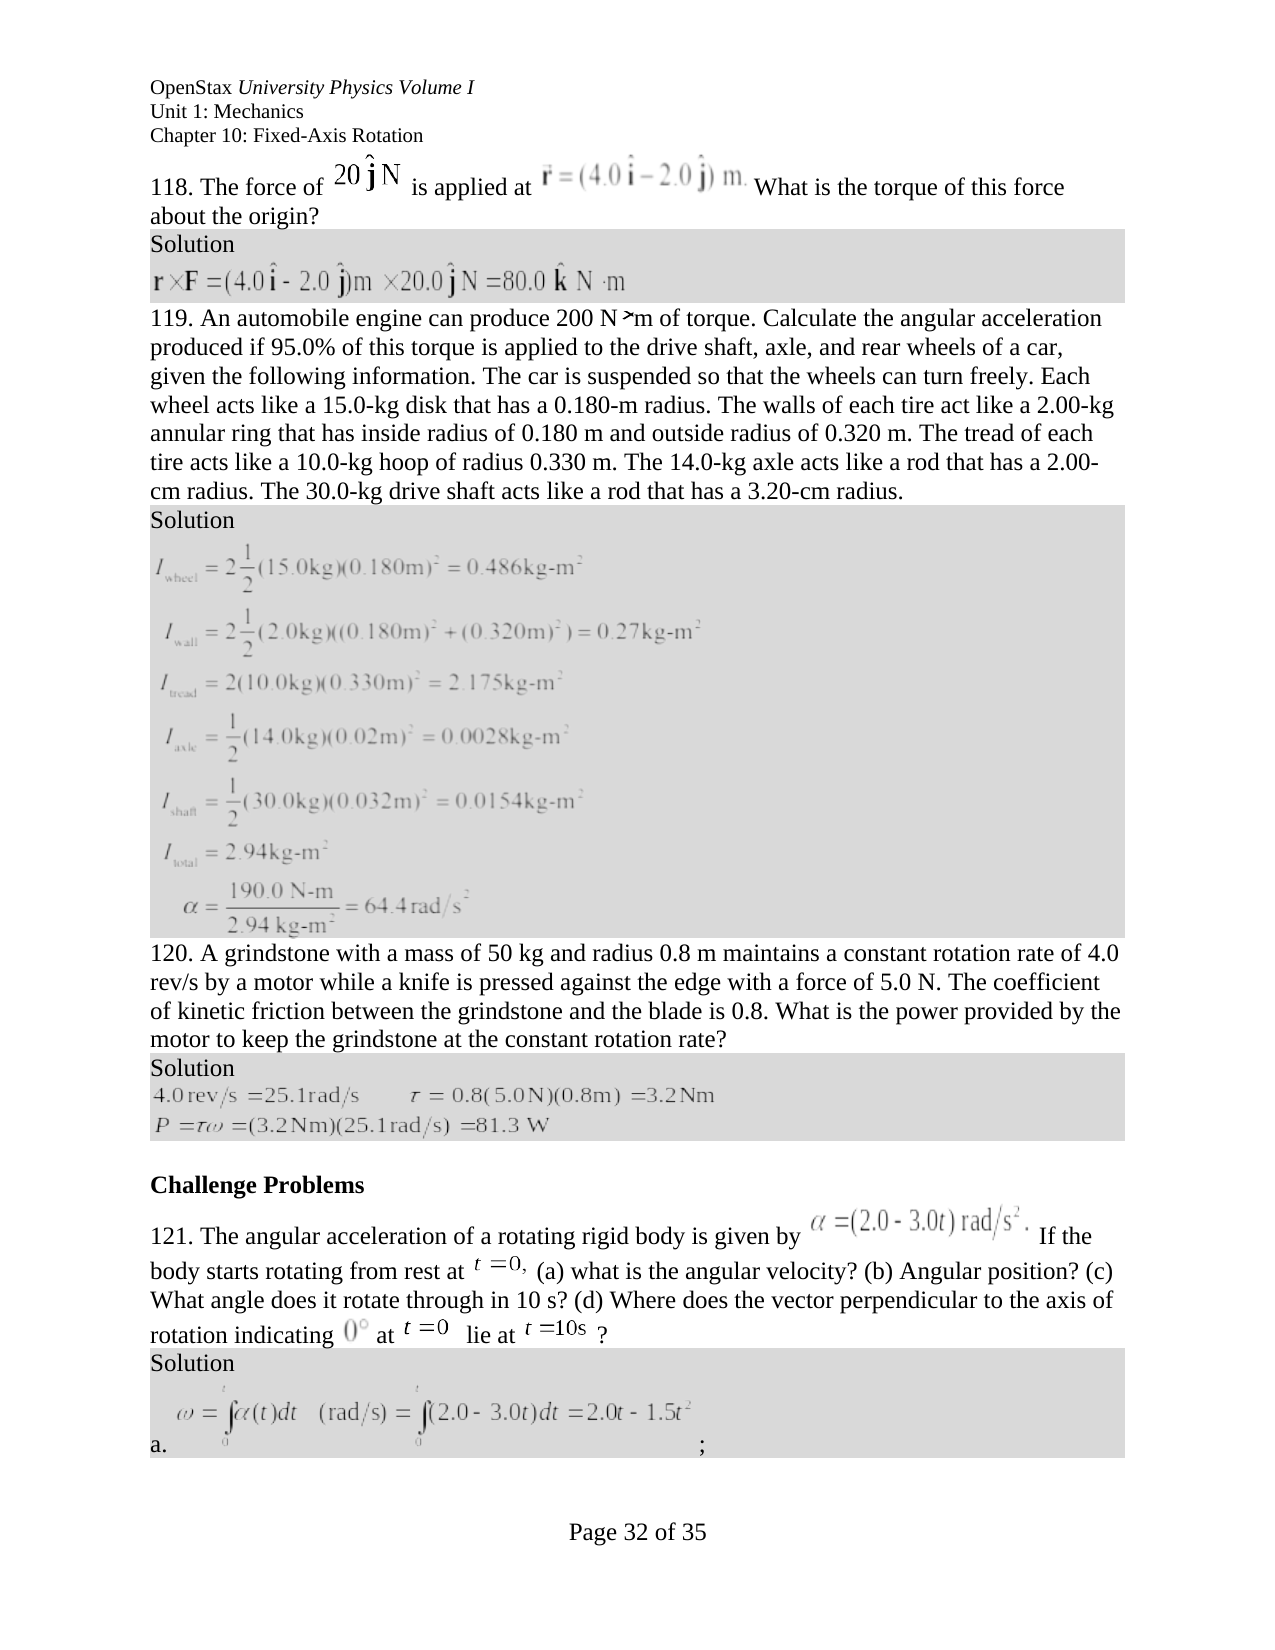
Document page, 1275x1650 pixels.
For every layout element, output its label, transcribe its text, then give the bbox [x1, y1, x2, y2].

text Solution [150, 505, 1125, 533]
list A grindstone with a mass of 50 kg and radius 0.8 m maintains a constant rotation rate of 4.0 rev/s by a motor while a knife is pressed against the edge with a force of 5.0 N. The coefficient of kinetic friction between the grindstone and the blade is 0.8. What is the power provided by the motor to keep the grindstone at the constant rotation rate? [150, 938, 1125, 1053]
list An automobile engine can produce 200 Nm of torque. Calculate the angular acceleration produced if 95.0% of this torque is applied to the drive shaft, axle, and rear wheels of a car, given the following information. The car is suspended so that the wheels can turn freely. Each wheel acts like a 15.0-kg disk that has a 0.180-m radius. The walls of each tire act like a 2.00-kg annular ring that has inside radius of 0.180 m and outside radius of 0.320 m. The tread of each tire acts like a 10.0-kg hoop of radius 0.330 m. The 14.0-kg axle acts like a rod that has a 2.00-cm radius. The 30.0-kg drive shaft acts like a rod that has a 3.20-cm radius. [150, 303, 1125, 505]
text Solution [150, 1053, 1125, 1082]
list The angular acceleration of a rotating rigid body is given by If the body starts rotating from rest at (a) what is the angular velocity? (b) Angular position? (c) What angle does it rotate through in 10 s? (d) Where does the vector perpendicular to the axis of rotation indicating at lie at ? [150, 1199, 1125, 1348]
text Solution [150, 1348, 1125, 1377]
list Challenge Problems [150, 1170, 1125, 1199]
text a. ; [150, 1377, 1125, 1458]
text Solution [150, 229, 1125, 258]
list The force of is applied at What is the torque of this force about the origin? [150, 150, 1125, 229]
